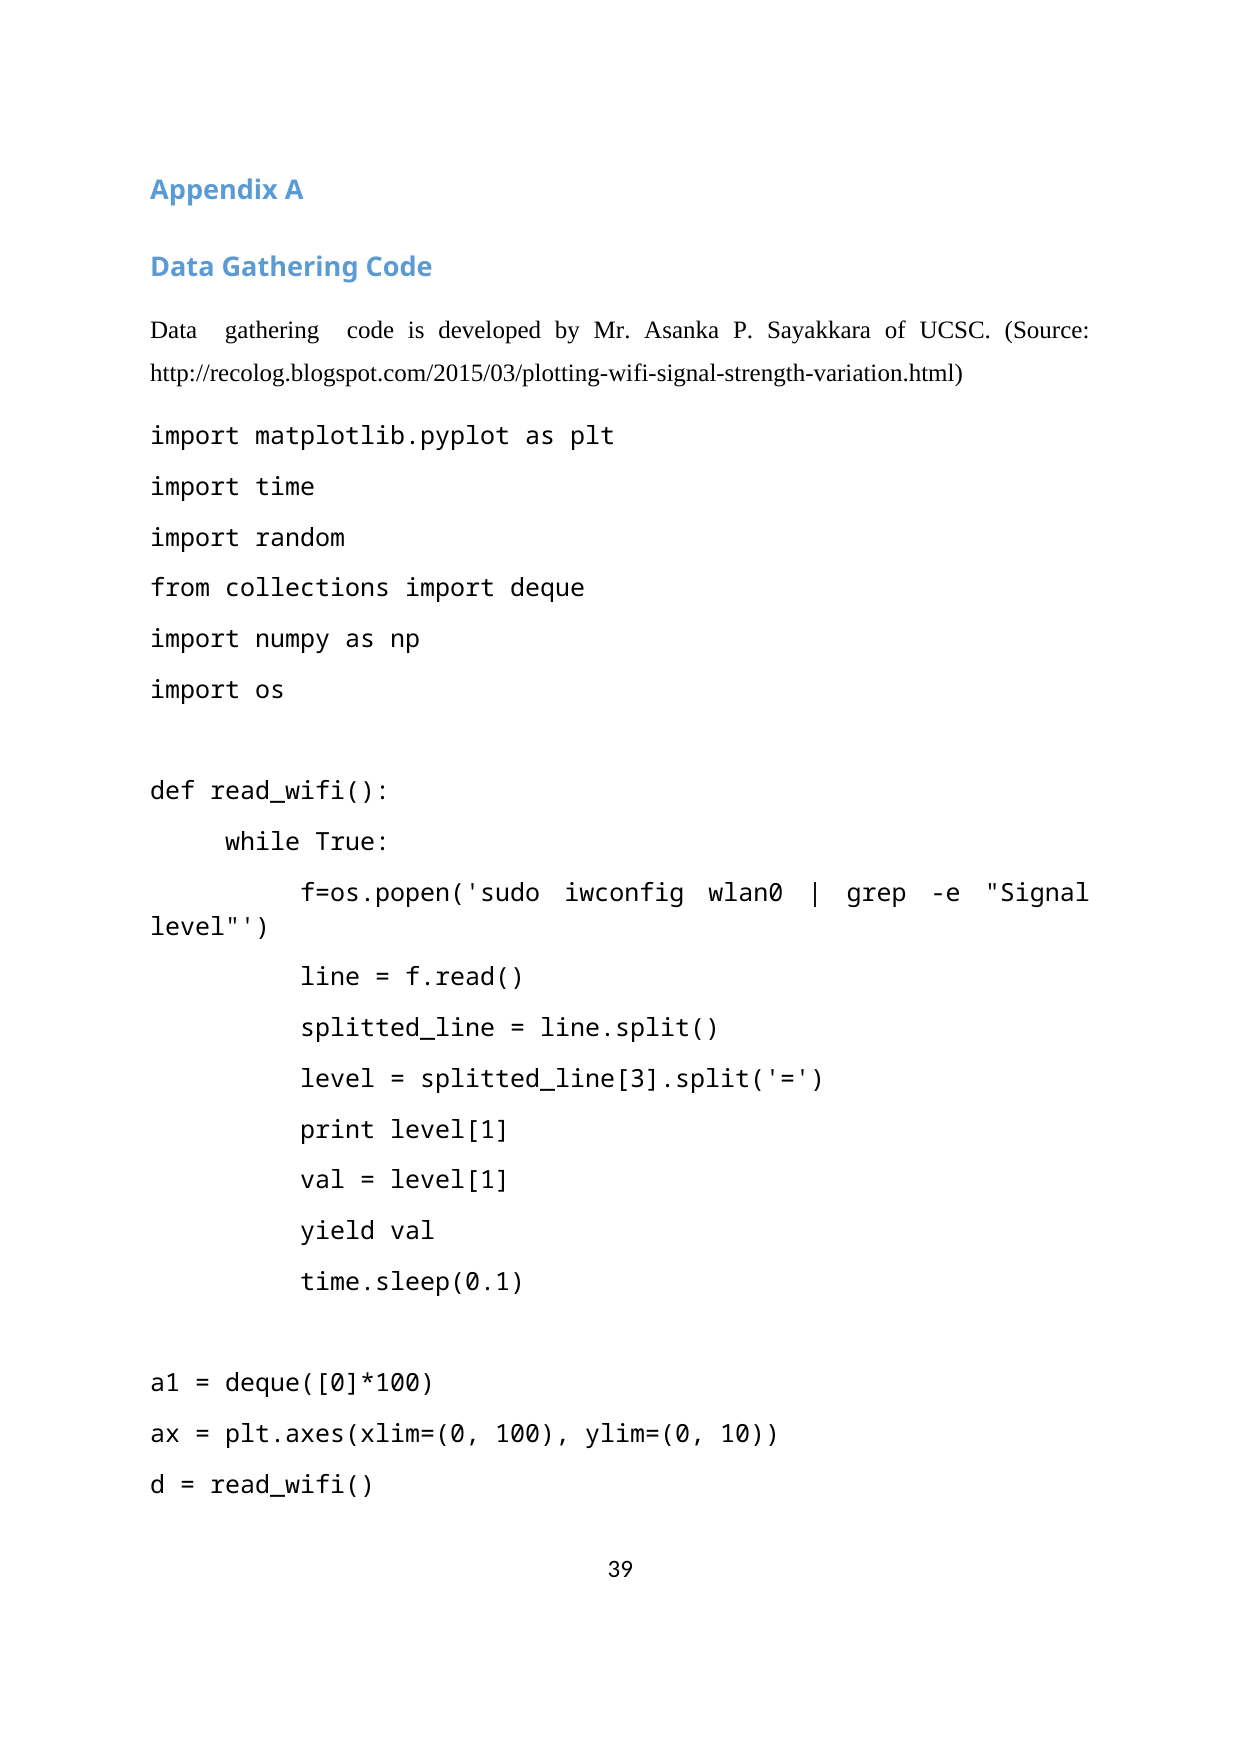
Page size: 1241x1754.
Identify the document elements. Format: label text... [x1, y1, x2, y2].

text yield val [150, 1213, 1090, 1247]
text def read_wifi(): [150, 773, 1090, 807]
subtitle Appendix A [150, 171, 1090, 208]
text d = read_wifi() [150, 1466, 1090, 1500]
text val = level[1] [150, 1162, 1090, 1196]
text import numpy as np [150, 621, 1090, 655]
text Data gathering code is developed by Mr. Asanka P. Sayakkara of UCSC. (Source: http://recolog.blogspot.com/2015/03/plotting-wifi-signal-strength-variation.html) [150, 315, 1090, 387]
text import matplotlib.pyplot as plt [150, 418, 1090, 452]
text while True: [150, 823, 1090, 858]
text from collections import deque [150, 570, 1090, 604]
text splitted_line = line.split() [150, 1010, 1090, 1044]
text print level[1] [150, 1111, 1090, 1145]
text time.sleep(0.1) [150, 1263, 1090, 1297]
text import os [150, 671, 1090, 705]
text import time [150, 468, 1090, 502]
text f=os.popen('sudo iwconfig wlan0 | grep -e "Signal level"') [150, 874, 1090, 942]
text level = splitted_line[3].split('=') [150, 1061, 1090, 1094]
text ax = plt.axes(xlim=(0, 100), ylim=(0, 10)) [150, 1416, 1090, 1450]
text import random [150, 519, 1090, 553]
text a1 = deque([0]*100) [150, 1365, 1090, 1399]
subtitle Data Gathering Code [150, 247, 1090, 284]
text line = f.read() [150, 959, 1090, 993]
